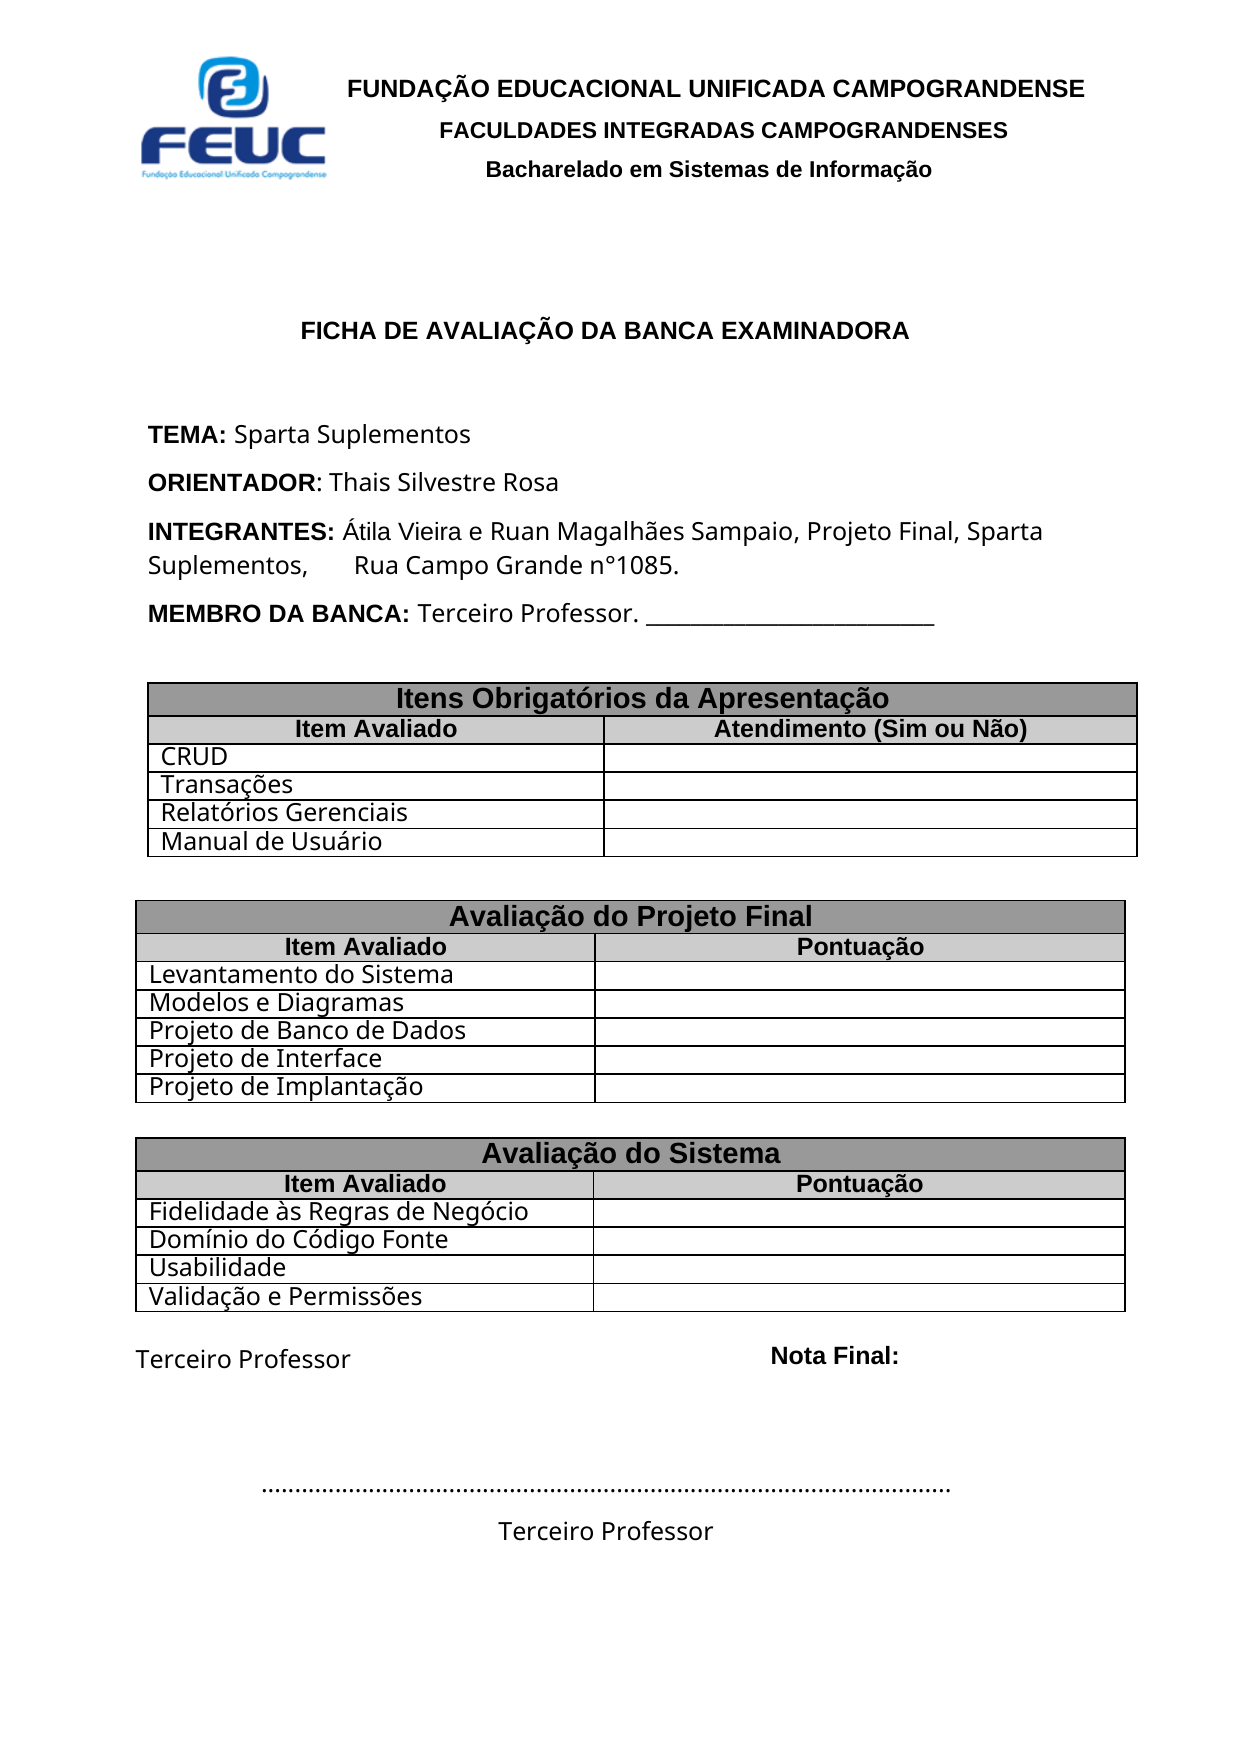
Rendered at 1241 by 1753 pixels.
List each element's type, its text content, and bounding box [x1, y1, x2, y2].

table_cell Projeto de Interface [137, 1047, 594, 1073]
table_cell Item Avaliado [149, 717, 603, 743]
table_cell Atendimento (Sim ou Não) [605, 717, 1136, 743]
text ORIENTADOR: Thais Silvestre Rosa [148, 465, 1167, 499]
table_cell CRUD [149, 745, 603, 771]
table_cell Projeto de Implantação [137, 1075, 594, 1101]
table_cell Modelos e Diagramas [137, 991, 594, 1017]
table_header Itens Obrigatórios da Apresentação [149, 684, 1136, 715]
table_cell Fidelidade às Regras de Negócio [137, 1200, 593, 1226]
table_cell [605, 745, 1136, 771]
table_header Avaliação do Sistema [137, 1139, 1124, 1170]
text TEMA: Sparta Suplementos [148, 417, 1167, 451]
table_cell Domínio do Código Fonte [137, 1228, 593, 1254]
table_cell Pontuação [596, 934, 1124, 961]
table_cell Pontuação [594, 1172, 1124, 1198]
table_cell [605, 773, 1136, 799]
table_cell Item Avaliado [137, 1172, 593, 1198]
table_cell Manual de Usuário [149, 829, 603, 856]
table_cell Relatórios Gerenciais [149, 801, 603, 827]
text FICHA DE AVALIAÇÃO DA BANCA EXAMINADORA [300, 316, 1167, 345]
table_header Avaliação do Projeto Final [137, 901, 1124, 933]
table_cell Validação e Permissões [137, 1284, 593, 1311]
table_cell [596, 1047, 1124, 1073]
table_cell [605, 829, 1136, 856]
text MEMBRO DA BANCA: Terceiro Professor. __________________________ [148, 596, 1167, 630]
table_cell [596, 1075, 1124, 1101]
table_cell Levantamento do Sistema [137, 962, 594, 989]
table_cell [594, 1228, 1124, 1254]
text Terceiro Professor [176, 1514, 1036, 1548]
table_cell [605, 801, 1136, 827]
text INTEGRANTES: Átila Vieira e Ruan Magalhães Sampaio, Projeto Final, Sparta Suplementos, Rua Campo Grande n°1085. [148, 513, 1167, 582]
table_cell [594, 1284, 1124, 1311]
table_cell [596, 962, 1124, 989]
table_cell [594, 1200, 1124, 1226]
table_cell Usabilidade [137, 1256, 593, 1282]
text ....................................................................................................... [176, 1465, 1036, 1499]
table_cell [594, 1256, 1124, 1282]
table_cell Transações [149, 773, 603, 799]
table_cell Item Avaliado [137, 934, 594, 961]
picture [139, 43, 328, 192]
table_cell Projeto de Banco de Dados [137, 1019, 594, 1045]
table_cell [596, 991, 1124, 1017]
table_cell [596, 1019, 1124, 1045]
